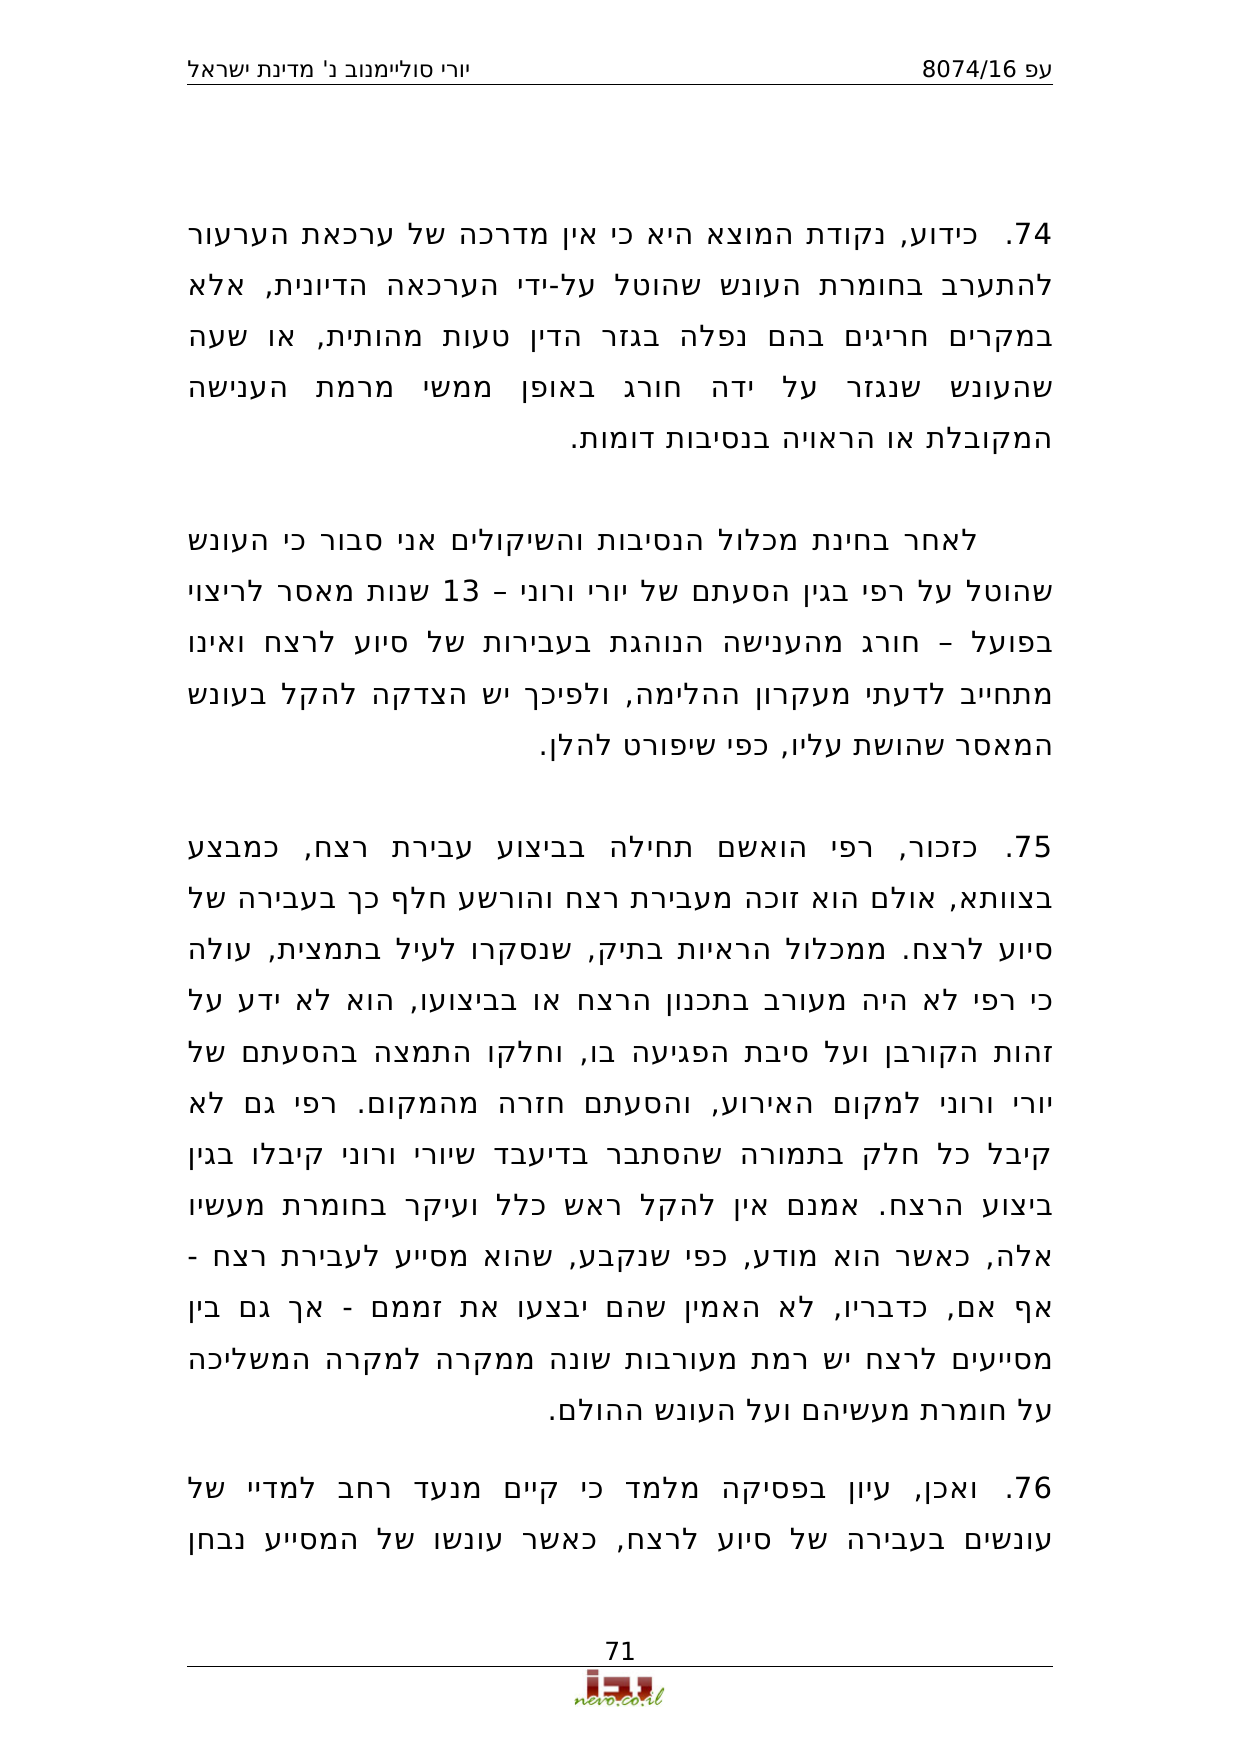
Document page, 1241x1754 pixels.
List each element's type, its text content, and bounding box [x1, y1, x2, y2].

text לאחר בחינת מכלול הנסיבות והשיקולים אני סבור כי העונש שהוטל על רפי בגין הסעתם של יורי ורוני – 13 שנות מאסר לריצוי בפועל – חורג מהענישה הנוהגת בעבירות של סיוע לרצח ואינו מתחייב לדעתי מעקרון ההלימה, ולפיכך יש הצדקה להקל בעונש המאסר שהושת עליו, כפי שיפורט להלן. [187, 523, 1053, 762]
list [187, 1471, 1053, 1556]
list כידוע, נקודת המוצא היא כי אין מדרכה של ערכאת הערעור להתערב בחומרת העונש שהוטל על-ידי הערכאה הדיונית, אלא במקרים חריגים בהם נפלה בגזר הדין טעות מהותית, או שעה שהעונש שנגזר על ידה חורג באופן ממשי מרמת הענישה המקובלת או הראויה בנסיבות דומות. [187, 217, 1053, 456]
list כזכור, רפי הואשם תחילה בביצוע עבירת רצח, כמבצע בצוותא, אולם הוא זוכה מעבירת רצח והורשע חלף כך בעבירה של סיוע לרצח. ממכלול הראיות בתיק, שנסקרו לעיל בתמצית, עולה כי רפי לא היה מעורב בתכנון הרצח או בביצועו, הוא לא ידע על זהות הקורבן ועל סיבת הפגיעה בו, וחלקו התמצה בהסעתם של יורי ורוני למקום האירוע, והסעתם חזרה מהמקום. רפי גם לא קיבל כל חלק בתמורה שהסתבר בדיעבד שיורי ורוני קיבלו בגין ביצוע הרצח. אמנם אין להקל ראש כלל ועיקר בחומרת מעשיו אלה, כאשר הוא מודע, כפי שנקבע, שהוא מסייע לעבירת רצח - אף אם, כדבריו, לא האמין שהם יבצעו את זממם - אך גם בין מסייעים לרצח יש רמת מעורבות שונה ממקרה למקרה המשליכה על חומרת מעשיהם ועל העונש ההולם. [187, 829, 1053, 1427]
picture [574, 1669, 666, 1707]
